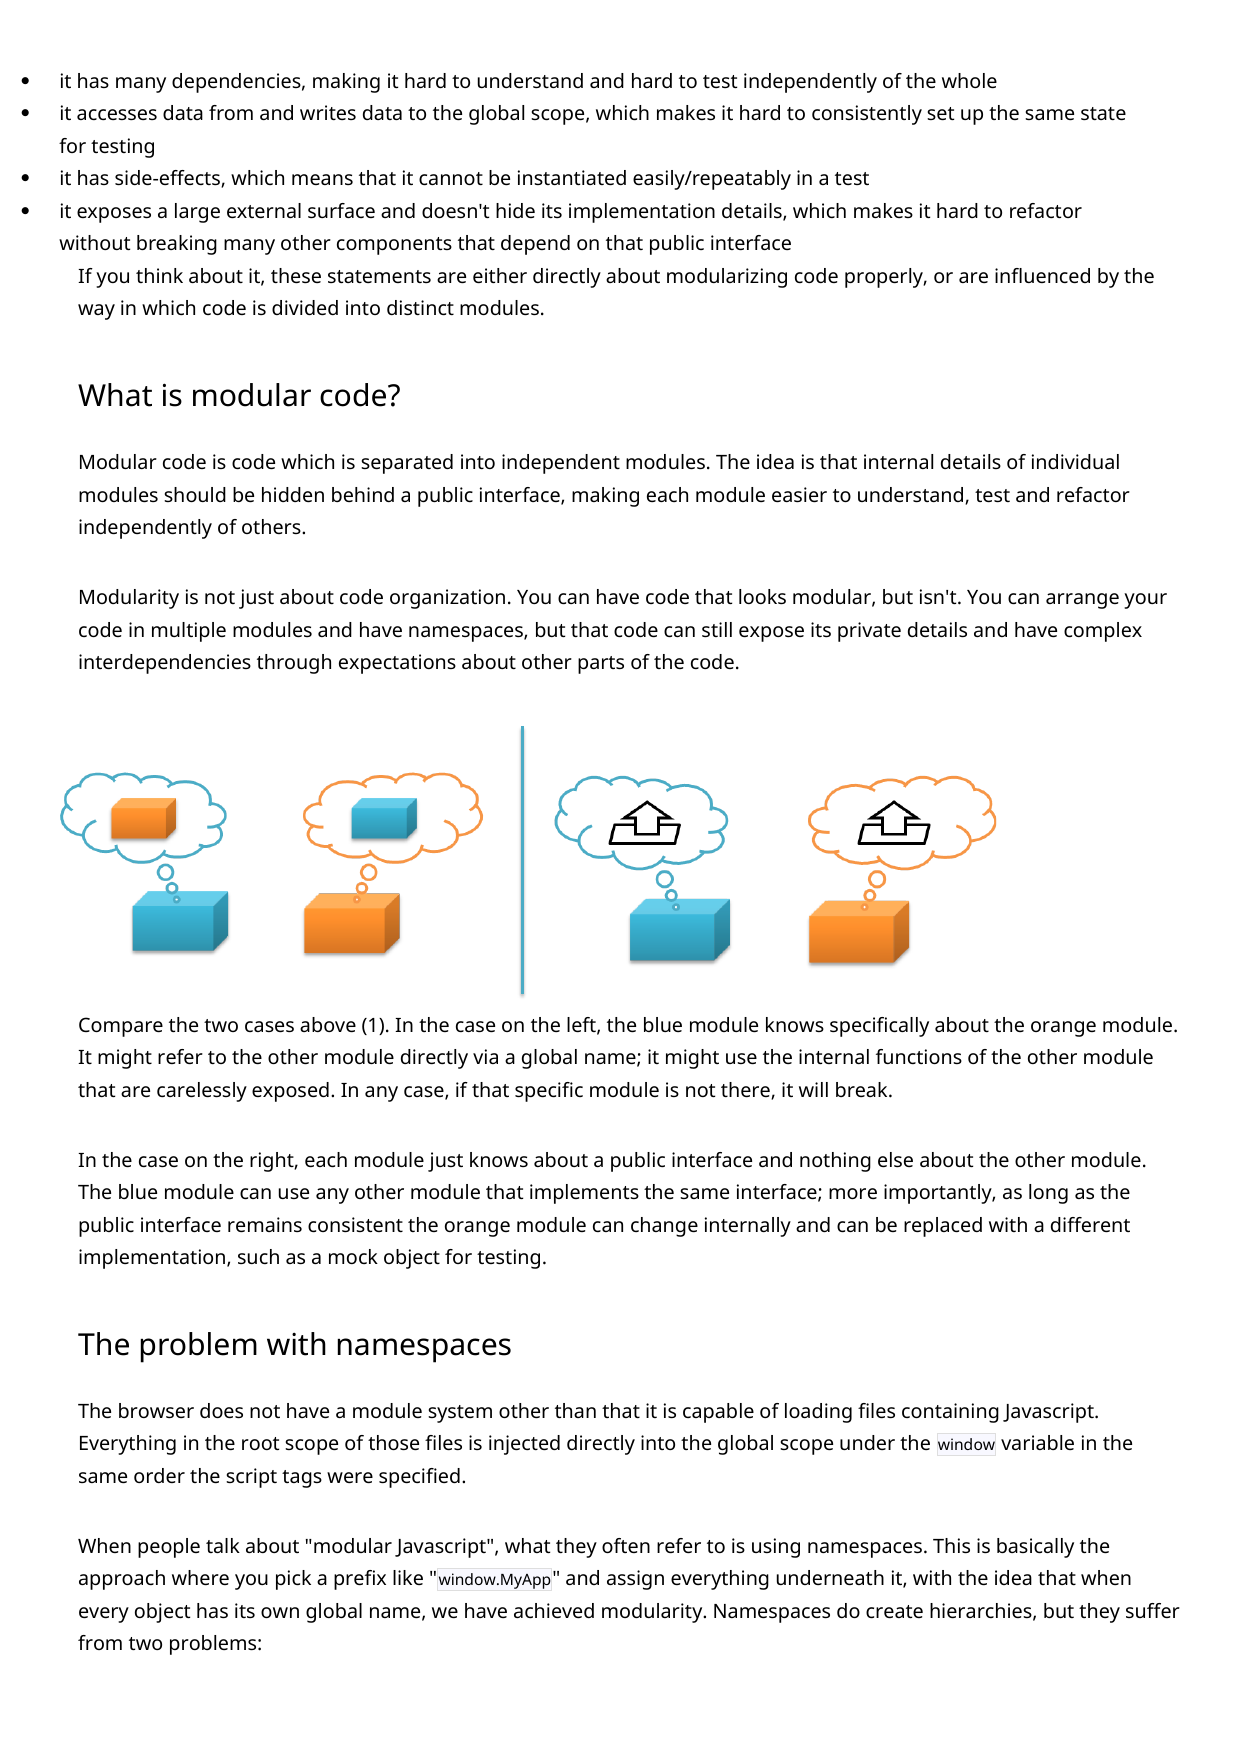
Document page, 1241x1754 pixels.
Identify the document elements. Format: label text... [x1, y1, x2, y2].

list it has side-effects, which means that it cannot be instantiated easily/repeatably in a test [59, 162, 1181, 194]
text The browser does not have a module system other than that it is capable of loading files containing Javascript. Everything in the root scope of those files is injected directly into the global scope under the window variable in the same order the script tags were specified. [78, 1394, 1181, 1492]
text When people talk about "modular Javascript", what they often refer to is using namespaces. This is basically the approach where you pick a prefix like "window.MyApp" and assign everything underneath it, with the idea that when every object has its own global name, we have achieved modularity. Namespaces do create hierarchies, but they suffer from two problems: [78, 1529, 1181, 1659]
subtitle What is modular code? [78, 362, 1181, 427]
list it exposes a large external surface and doesn't hide its implementation details, which makes it hard to refactor without breaking many other components that depend on that public interface [59, 194, 1181, 259]
text Compare the two cases above (1). In the case on the left, the blue module knows specifically about the orange module. It might refer to the other module directly via a global name; it might use the internal functions of the other module that are carelessly exposed. In any case, if that specific module is not there, it will break. [78, 1008, 1181, 1106]
text If you think about it, these statements are either directly about modularizing code properly, or are influenced by the way in which code is divided into distinct modules. [78, 259, 1181, 324]
list it has many dependencies, making it hard to understand and hard to test independently of the whole [59, 64, 1181, 97]
text In the case on the right, each module just knows about a public interface and nothing else about the other module. The blue module can use any other module that implements the same interface; more importantly, as long as the public interface remains consistent the orange module can change internally and can be replaced with a different implementation, such as a mock object for testing. [78, 1143, 1181, 1273]
text Modularity is not just about code organization. You can have code that looks modular, but isn't. You can arrange your code in multiple modules and have namespaces, but that code can still expose its private details and have complex interdependencies through expectations about other parts of the code. [78, 581, 1181, 678]
subtitle The problem with namespaces [78, 1311, 1181, 1376]
list it accesses data from and writes data to the global scope, which makes it hard to consistently set up the same state for testing [59, 97, 1181, 162]
picture [59, 723, 997, 1001]
text Modular code is code which is separated into independent modules. The idea is that internal details of individual modules should be hidden behind a public interface, making each module easier to understand, test and refactor independently of others. [78, 446, 1181, 543]
